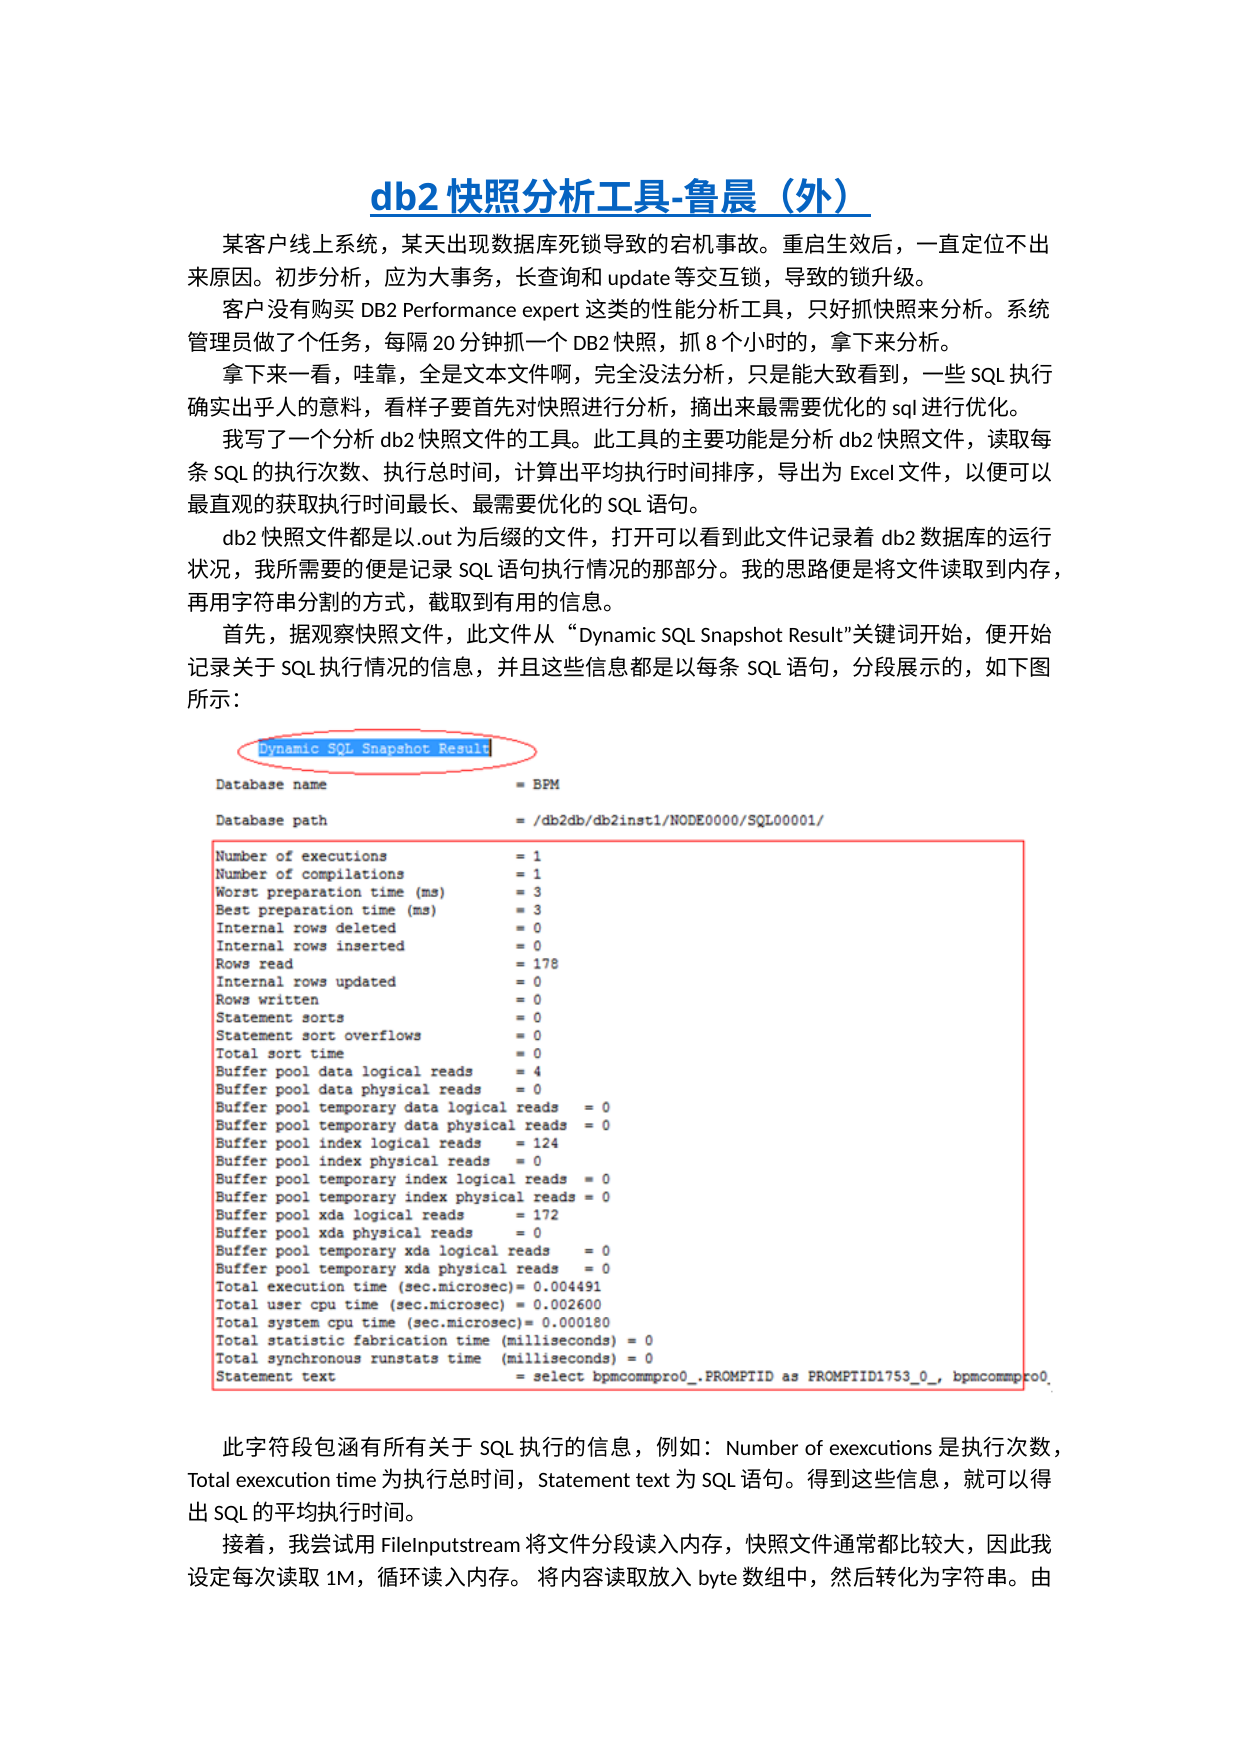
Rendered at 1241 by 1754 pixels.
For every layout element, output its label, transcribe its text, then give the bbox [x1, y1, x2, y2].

text 某客户线上系统，某天出现数据库死锁导致的宕机事故。重启生效后，一直定位不出来原因。初步分析，应为大事务，长查询和update等交互锁，导致的锁升级。 [187, 227, 1053, 292]
text 此字符段包涵有所有关于SQL执行的信息，例如：Number of exexcutions是执行次数，Total exexcution time为执行总时间，Statement text为SQL语句。得到这些信息，就可以得出SQL的平均执行时间。 [187, 1429, 1053, 1527]
text db2快照分析工具-鲁晨（外） [187, 162, 1053, 227]
text 客户没有购买DB2 Performance expert 这类的性能分析工具，只好抓快照来分析。系统管理员做了个任务，每隔20分钟抓一个DB2快照，抓8个小时的，拿下来分析。 [187, 292, 1053, 357]
text 我写了一个分析db2快照文件的工具。此工具的主要功能是分析db2快照文件，读取每条SQL的执行次数、执行总时间，计算出平均执行时间排序，导出为Excel文件，以便可以最直观的获取执行时间最长、最需要优化的SQL语句。 [187, 422, 1053, 519]
picture [187, 714, 1053, 1402]
text db2快照文件都是以.out为后缀的文件，打开可以看到此文件记录着db2数据库的运行状况，我所需要的便是记录SQL语句执行情况的那部分。我的思路便是将文件读取到内存，再用字符串分割的方式，截取到有用的信息。 [187, 519, 1053, 617]
text 拿下来一看，哇靠，全是文本文件啊，完全没法分析，只是能大致看到，一些SQL执行确实出乎人的意料，看样子要首先对快照进行分析，摘出来最需要优化的sql进行优化。 [187, 357, 1053, 422]
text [187, 1527, 1053, 1592]
text 首先，据观察快照文件，此文件从“Dynamic SQL Snapshot Result”关键词开始，便开始记录关于SQL执行情况的信息，并且这些信息都是以每条SQL语句，分段展示的，如下图所示： [187, 617, 1053, 714]
